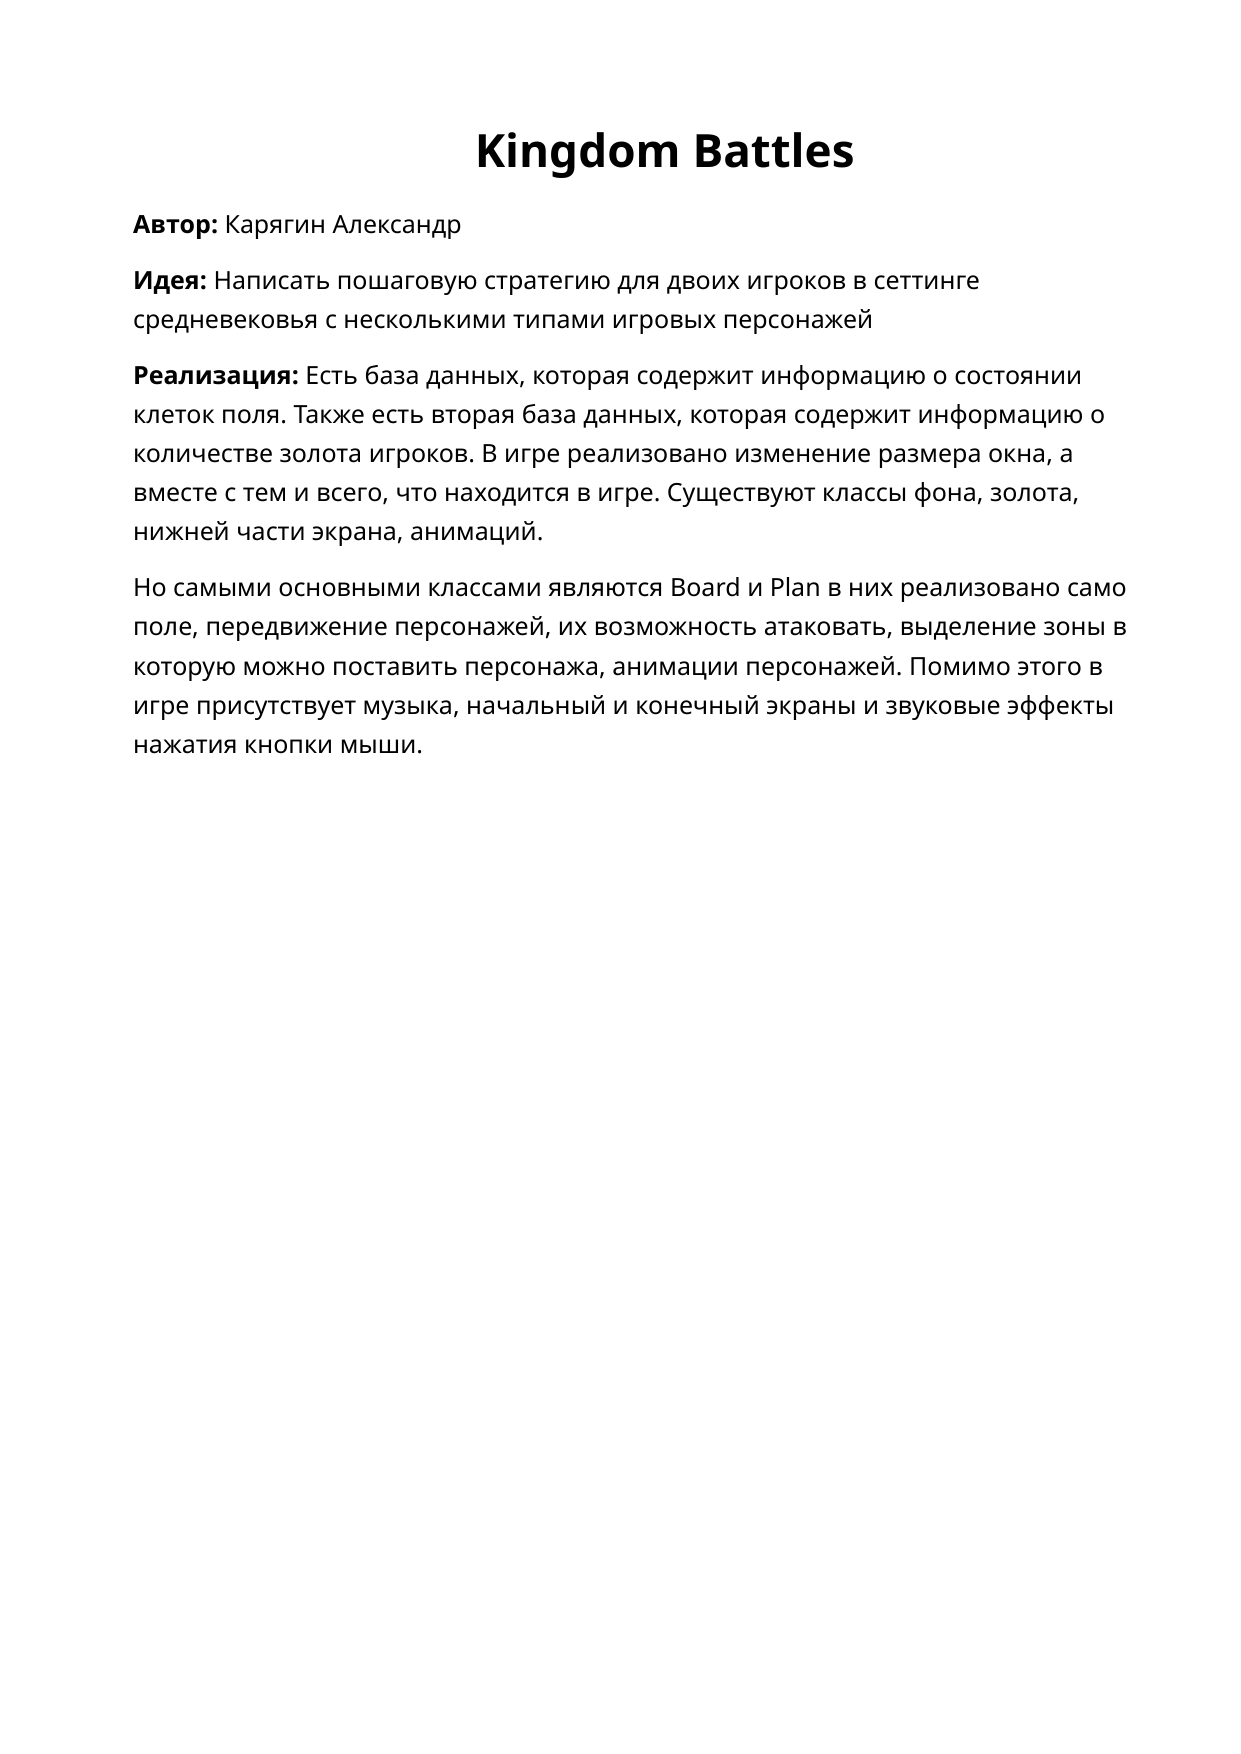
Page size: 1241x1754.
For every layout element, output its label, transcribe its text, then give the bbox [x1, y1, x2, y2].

text Реализация: Есть база данных, которая содержит информацию о состоянии клеток поля. Также есть вторая база данных, которая содержит информацию о количестве золота игроков. В игре реализовано изменение размера окна, а вместе с тем и всего, что находится в игре. Существуют классы фона, золота, нижней части экрана, анимаций. [133, 357, 1152, 548]
text Kingdom Battles [177, 118, 1152, 181]
text Но самыми основными классами являются Board и Plan в них реализовано само поле, передвижение персонажей, их возможность атаковать, выделение зоны в которую можно поставить персонажа, анимации персонажей. Помимо этого в игре присутствует музыка, начальный и конечный экраны и звуковые эффекты нажатия кнопки мыши. [133, 570, 1152, 761]
text Идея: Написать пошаговую стратегию для двоих игроков в сеттинге средневековья с несколькими типами игровых персонажей [133, 262, 1152, 336]
text Автор: Карягин Александр [133, 206, 1152, 241]
